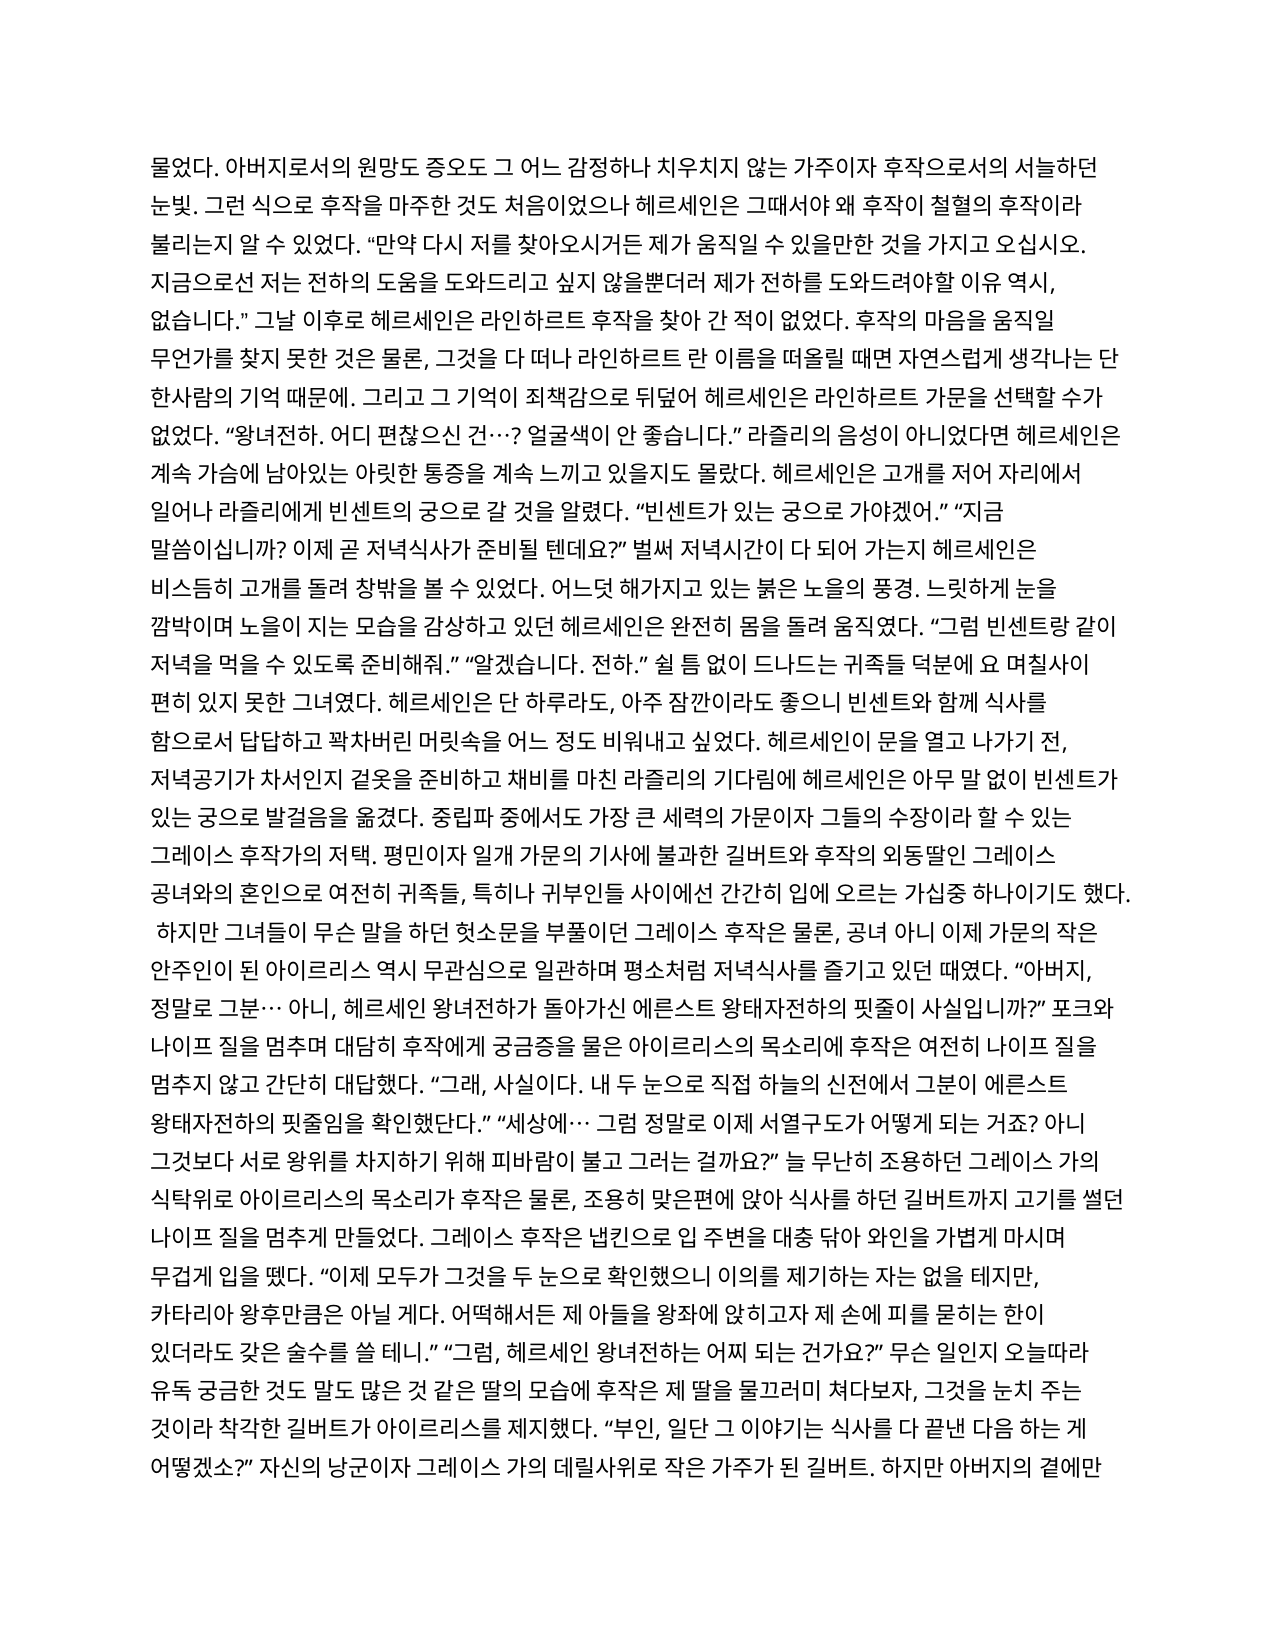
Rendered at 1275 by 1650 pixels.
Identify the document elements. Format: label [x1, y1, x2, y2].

text [150, 150, 1125, 1483]
